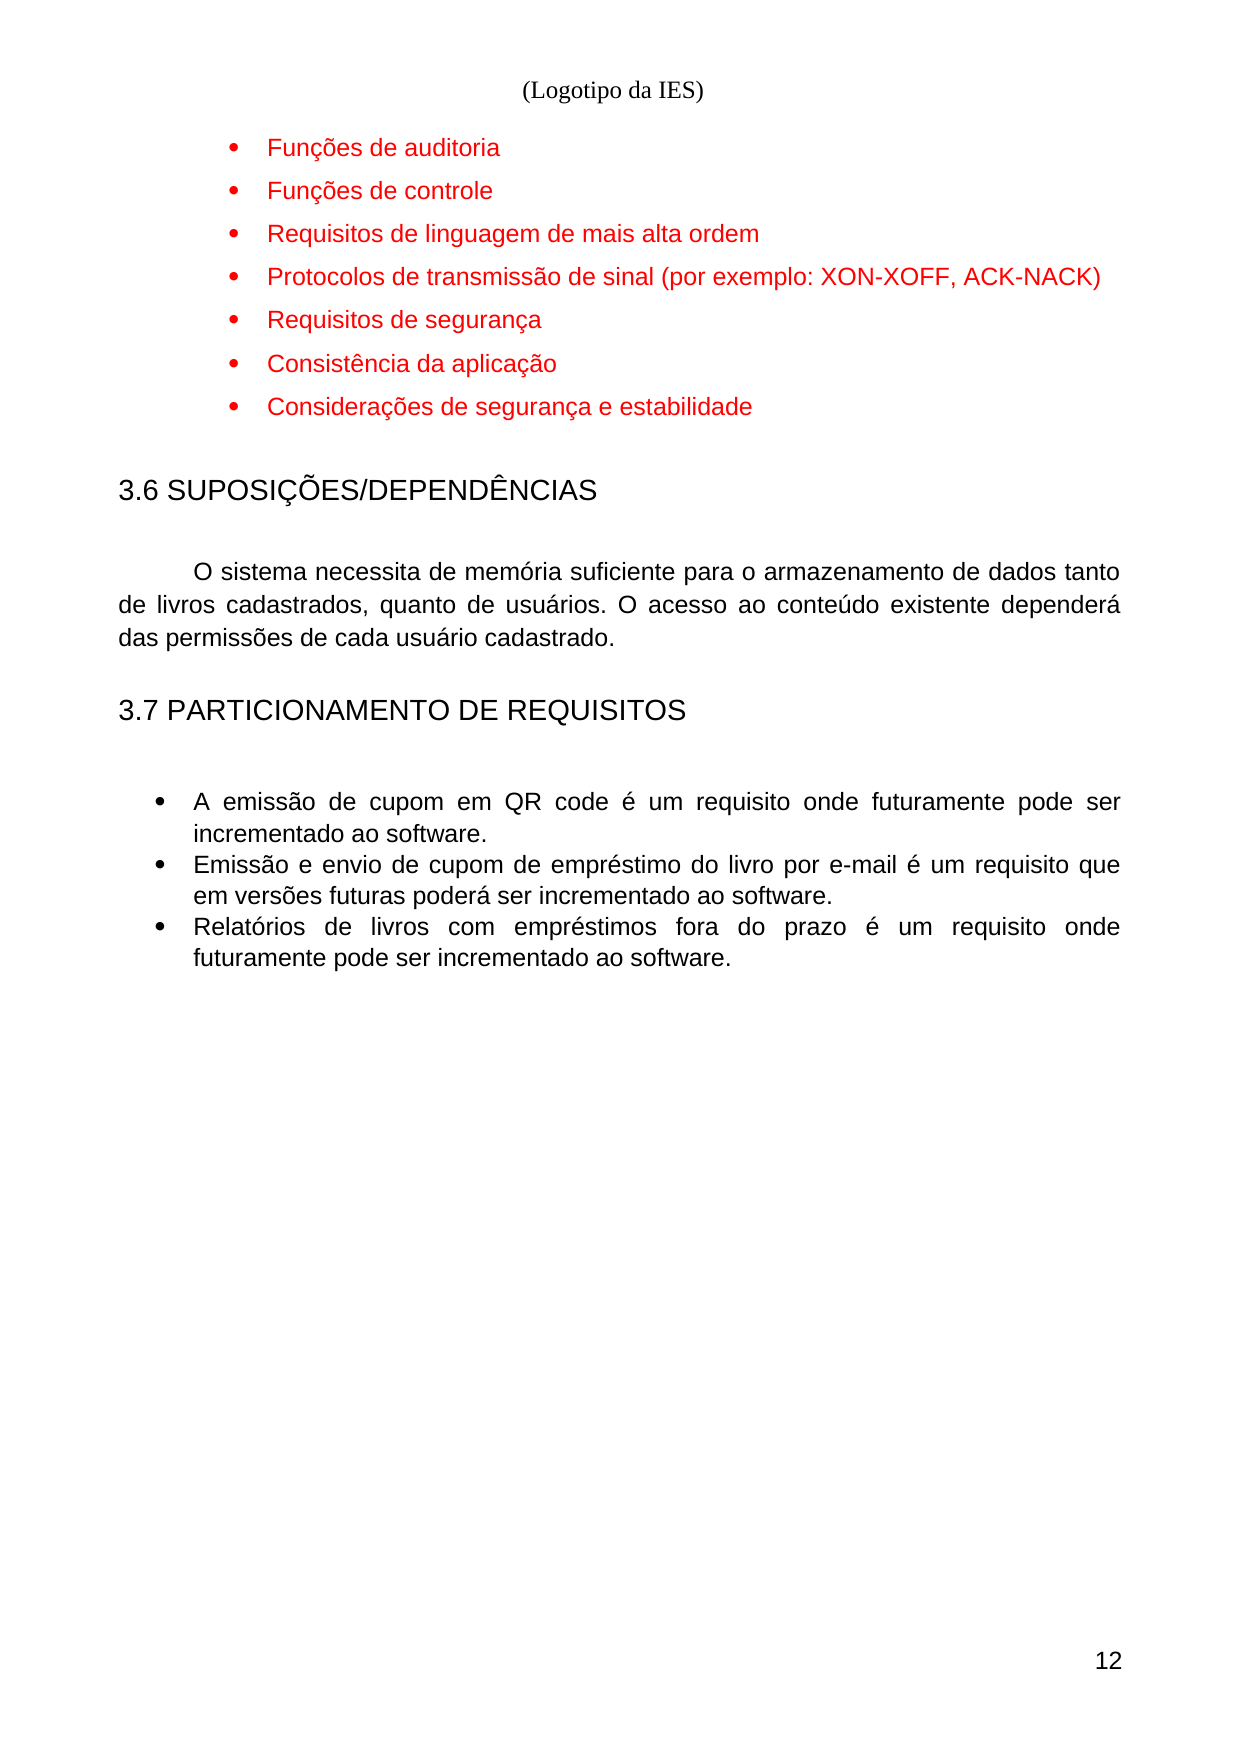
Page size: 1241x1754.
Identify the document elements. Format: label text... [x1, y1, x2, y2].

list Protocolos de transmissão de sinal (por exemplo: XON-XOFF, ACK-NACK) [229, 262, 1122, 291]
list Funções de controle [229, 176, 1122, 204]
list Emissão e envio de cupom de empréstimo do livro por e-mail é um requisito que em versões futuras poderá ser incrementado ao software. [156, 849, 1122, 909]
list Requisitos de segurança [229, 305, 1122, 334]
list Funções de auditoria [229, 132, 1122, 161]
subtitle 3.6 Suposições/dependências [118, 473, 1122, 506]
text O sistema necessita de memória suficiente para o armazenamento de dados tanto de livros cadastrados, quanto de usuários. O acesso ao conteúdo existente dependerá das permissões de cada usuário cadastrado. [118, 557, 1122, 651]
list Consistência da aplicação [229, 349, 1122, 377]
list Considerações de segurança e estabilidade [229, 392, 1122, 421]
subtitle 3.7 Particionamento de requisitos [118, 693, 1122, 727]
list A emissão de cupom em QR code é um requisito onde futuramente pode ser incrementado ao software. [156, 787, 1122, 847]
list Requisitos de linguagem de mais alta ordem [229, 219, 1122, 248]
list Relatórios de livros com empréstimos fora do prazo é um requisito onde futuramente pode ser incrementado ao software. [156, 912, 1122, 972]
